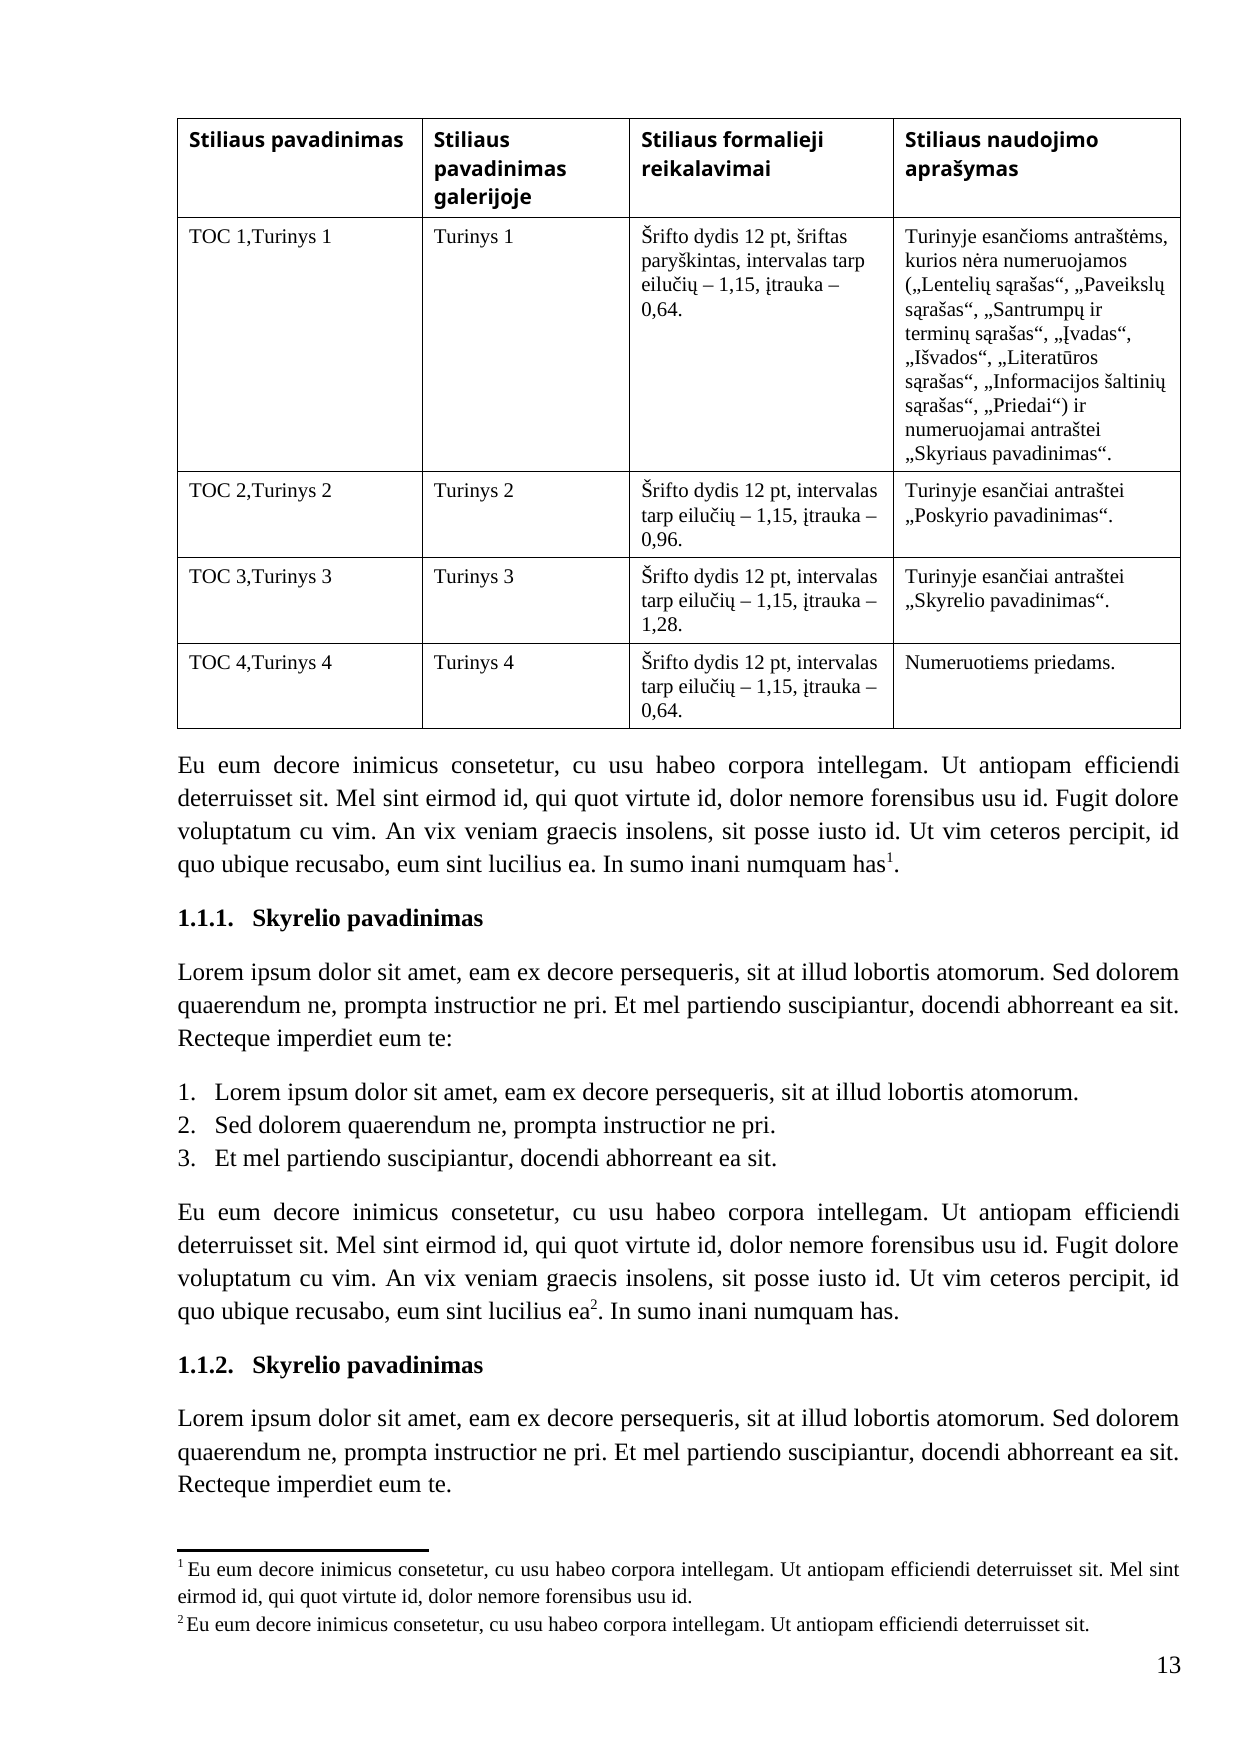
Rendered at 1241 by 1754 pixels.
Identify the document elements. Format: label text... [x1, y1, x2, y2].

table_cell Šrifto dydis 12 pt, šriftas paryškintas, intervalas tarp eilučių – 1,15, įtrauka – 0,64. [630, 218, 893, 471]
subtitle Skyrelio pavadinimas [177, 1350, 1181, 1378]
table_cell TOC 4,Turinys 4 [178, 644, 422, 728]
table_header Stiliaus pavadinimas galerijoje [423, 119, 629, 217]
table_cell Turinys 2 [423, 472, 629, 557]
list Et mel partiendo suscipiantur, docendi abhorreant ea sit. [177, 1143, 1181, 1172]
table_cell Turinys 3 [423, 558, 629, 643]
table_cell Šrifto dydis 12 pt, intervalas tarp eilučių – 1,15, įtrauka – 0,64. [630, 644, 893, 728]
table_cell Turinys 4 [423, 644, 629, 728]
table_header Stiliaus naudojimo aprašymas [894, 119, 1180, 217]
table_cell Turinyje esančiai antraštei „Poskyrio pavadinimas“. [894, 472, 1180, 557]
table_header Stiliaus pavadinimas [178, 119, 422, 217]
list Sed dolorem quaerendum ne, prompta instructior ne pri. [177, 1110, 1181, 1139]
text Lorem ipsum dolor sit amet, eam ex decore persequeris, sit at illud lobortis atomorum. Sed dolorem quaerendum ne, prompta instructior ne pri. Et mel partiendo suscipiantur, docendi abhorreant ea sit. Recteque imperdiet eum te: [177, 957, 1181, 1052]
table_cell Turinyje esančioms antraštėms, kurios nėra numeruojamos („Lentelių sąrašas“, „Paveikslų sąrašas“, „Santrumpų ir terminų sąrašas“, „Įvadas“, „Išvados“, „Literatūros sąrašas“, „Informacijos šaltinių sąrašas“, „Priedai“) ir numeruojamai antraštei „Skyriaus pavadinimas“. [894, 218, 1180, 471]
table_header Stiliaus formalieji reikalavimai [630, 119, 893, 217]
table_cell Turinyje esančiai antraštei „Skyrelio pavadinimas“. [894, 558, 1180, 643]
table_cell Numeruotiems priedams. [894, 644, 1180, 728]
table_cell TOC 1,Turinys 1 [178, 218, 422, 471]
table_cell Šrifto dydis 12 pt, intervalas tarp eilučių – 1,15, įtrauka – 0,96. [630, 472, 893, 557]
table_cell TOC 2,Turinys 2 [178, 472, 422, 557]
table_cell Šrifto dydis 12 pt, intervalas tarp eilučių – 1,15, įtrauka – 1,28. [630, 558, 893, 643]
table_cell Turinys 1 [423, 218, 629, 471]
table_cell TOC 3,Turinys 3 [178, 558, 422, 643]
subtitle Skyrelio pavadinimas [177, 903, 1181, 932]
list Lorem ipsum dolor sit amet, eam ex decore persequeris, sit at illud lobortis atomorum. [177, 1077, 1181, 1106]
